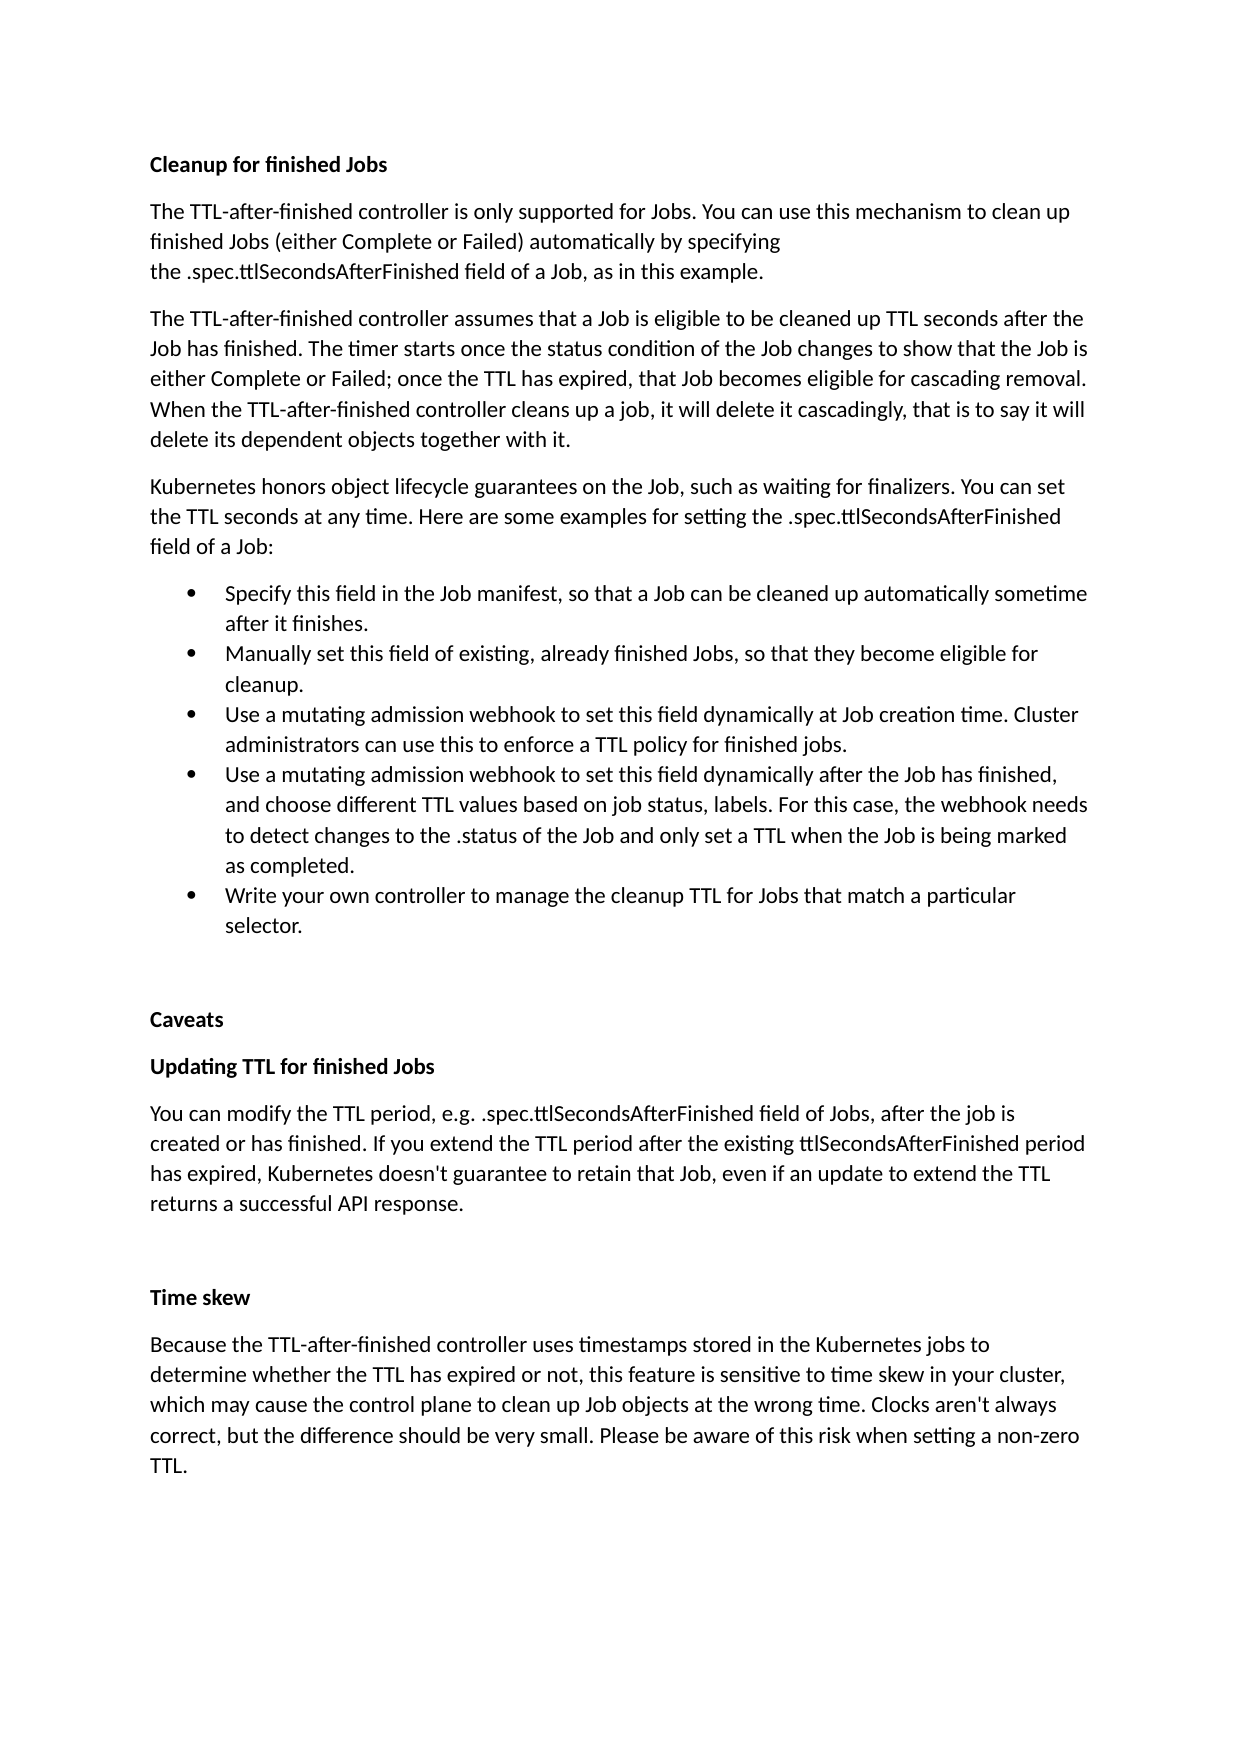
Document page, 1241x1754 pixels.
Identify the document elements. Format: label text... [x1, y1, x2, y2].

text Updating TTL for finished Jobs [150, 1052, 1090, 1080]
text Caveats [150, 1005, 1090, 1033]
text Cleanup for finished Jobs [150, 150, 1090, 178]
list Manually set this field of existing, already finished Jobs, so that they become eligible for cleanup. [187, 639, 1090, 698]
text The TTL-after-finished controller assumes that a Job is eligible to be cleaned up TTL seconds after the Job has finished. The timer starts once the status condition of the Job changes to show that the Job is either Complete or Failed; once the TTL has expired, that Job becomes eligible for cascading removal. When the TTL-after-finished controller cleans up a job, it will delete it cascadingly, that is to say it will delete its dependent objects together with it. [150, 304, 1090, 453]
text You can modify the TTL period, e.g. .spec.ttlSecondsAfterFinished field of Jobs, after the job is created or has finished. If you extend the TTL period after the existing ttlSecondsAfterFinished period has expired, Kubernetes doesn't guarantee to retain that Job, even if an update to extend the TTL returns a successful API response. [150, 1099, 1090, 1218]
text Time skew [150, 1283, 1090, 1311]
list Specify this field in the Job manifest, so that a Job can be cleaned up automatically sometime after it finishes. [187, 579, 1090, 637]
list Use a mutating admission webhook to set this field dynamically at Job creation time. Cluster administrators can use this to enforce a TTL policy for finished jobs. [187, 700, 1090, 758]
text Because the TTL-after-finished controller uses timestamps stored in the Kubernetes jobs to determine whether the TTL has expired or not, this feature is sensitive to time skew in your cluster, which may cause the control plane to clean up Job objects at the wrong time. Clocks aren't always correct, but the difference should be very small. Please be aware of this risk when setting a non-zero TTL. [150, 1330, 1090, 1479]
text Kubernetes honors object lifecycle guarantees on the Job, such as waiting for finalizers. You can set the TTL seconds at any time. Here are some examples for setting the .spec.ttlSecondsAfterFinished field of a Job: [150, 472, 1090, 560]
list Write your own controller to manage the cleanup TTL for Jobs that match a particular selector. [187, 881, 1090, 939]
text The TTL-after-finished controller is only supported for Jobs. You can use this mechanism to clean up finished Jobs (either Complete or Failed) automatically by specifying the .spec.ttlSecondsAfterFinished field of a Job, as in this example. [150, 197, 1090, 285]
list Use a mutating admission webhook to set this field dynamically after the Job has finished, and choose different TTL values based on job status, labels. For this case, the webhook needs to detect changes to the .status of the Job and only set a TTL when the Job is being marked as completed. [187, 760, 1090, 879]
